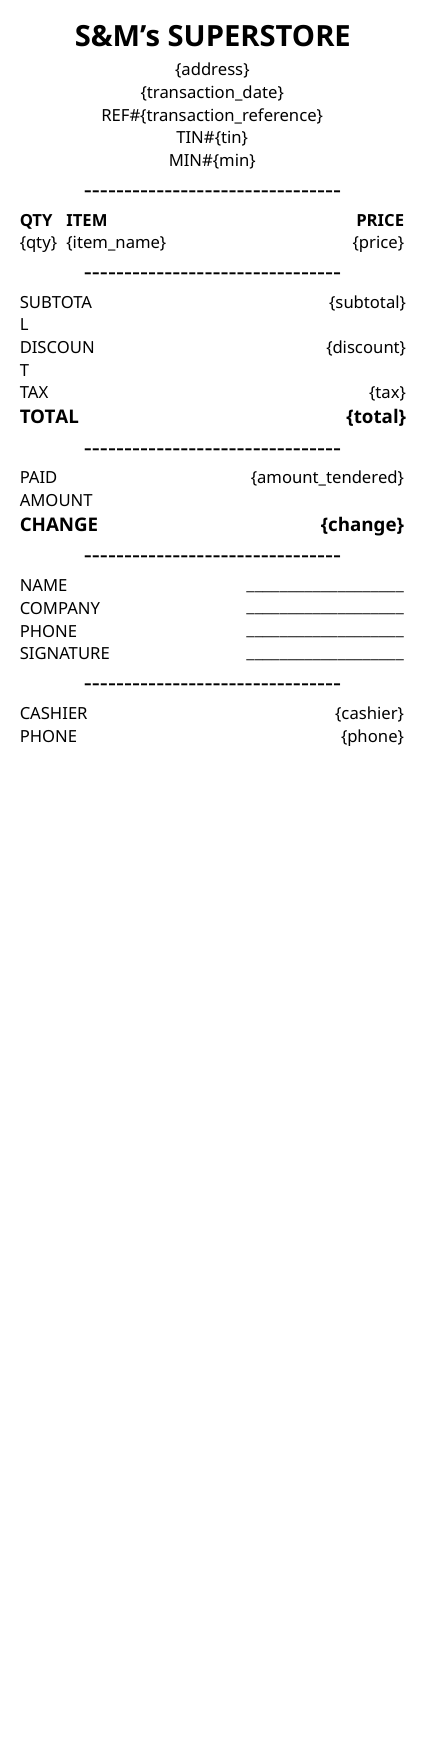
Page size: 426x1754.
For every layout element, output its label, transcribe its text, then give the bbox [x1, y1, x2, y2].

table_cell ___________________ [118, 597, 408, 619]
table_cell {price} [287, 231, 408, 253]
table_header ___________________ [118, 574, 408, 597]
text -------------------------------- [15, 253, 410, 288]
text -------------------------------- [15, 665, 410, 699]
text -------------------------------- [15, 171, 410, 205]
table_header {address} [15, 58, 409, 81]
text -------------------------------- [15, 429, 410, 463]
text -------------------------------- [15, 537, 410, 571]
table_cell TIN#{tin} [15, 126, 409, 149]
table_cell TAX [15, 381, 102, 404]
table_cell PHONE [15, 724, 99, 747]
table_header {amount_tendered} [137, 466, 408, 512]
table_cell {phone} [99, 724, 408, 747]
table_cell {qty} [15, 231, 62, 253]
table_cell {total} [102, 404, 410, 429]
table_cell ___________________ [118, 619, 408, 642]
text S&M’s SUPERSTORE [15, 15, 410, 55]
table_header PRICE [287, 208, 408, 231]
table_cell {transaction_date} [15, 81, 409, 103]
table_cell CHANGE [15, 512, 137, 537]
table_cell {change} [137, 512, 408, 537]
table_header QTY [15, 208, 62, 231]
table_cell TOTAL [15, 404, 102, 429]
table_cell COMPANY [15, 597, 118, 619]
table_cell ___________________ [118, 642, 408, 665]
table_cell {item_name} [62, 231, 287, 253]
table_cell PHONE [15, 619, 118, 642]
table_header CASHIER [15, 701, 99, 724]
table_cell {tax} [102, 381, 410, 404]
table_cell SIGNATURE [15, 642, 118, 665]
table_header ITEM [62, 208, 287, 231]
table_cell MIN#{min} [15, 149, 409, 171]
table_cell REF#{transaction_reference} [15, 103, 409, 126]
table_header NAME [15, 574, 118, 597]
table_header {subtotal} [102, 290, 410, 336]
table_header PAID AMOUNT [15, 466, 137, 512]
table_header SUBTOTAL [15, 290, 102, 336]
table_cell {discount} [102, 336, 410, 381]
table_cell DISCOUNT [15, 336, 102, 381]
table_header {cashier} [99, 701, 408, 724]
